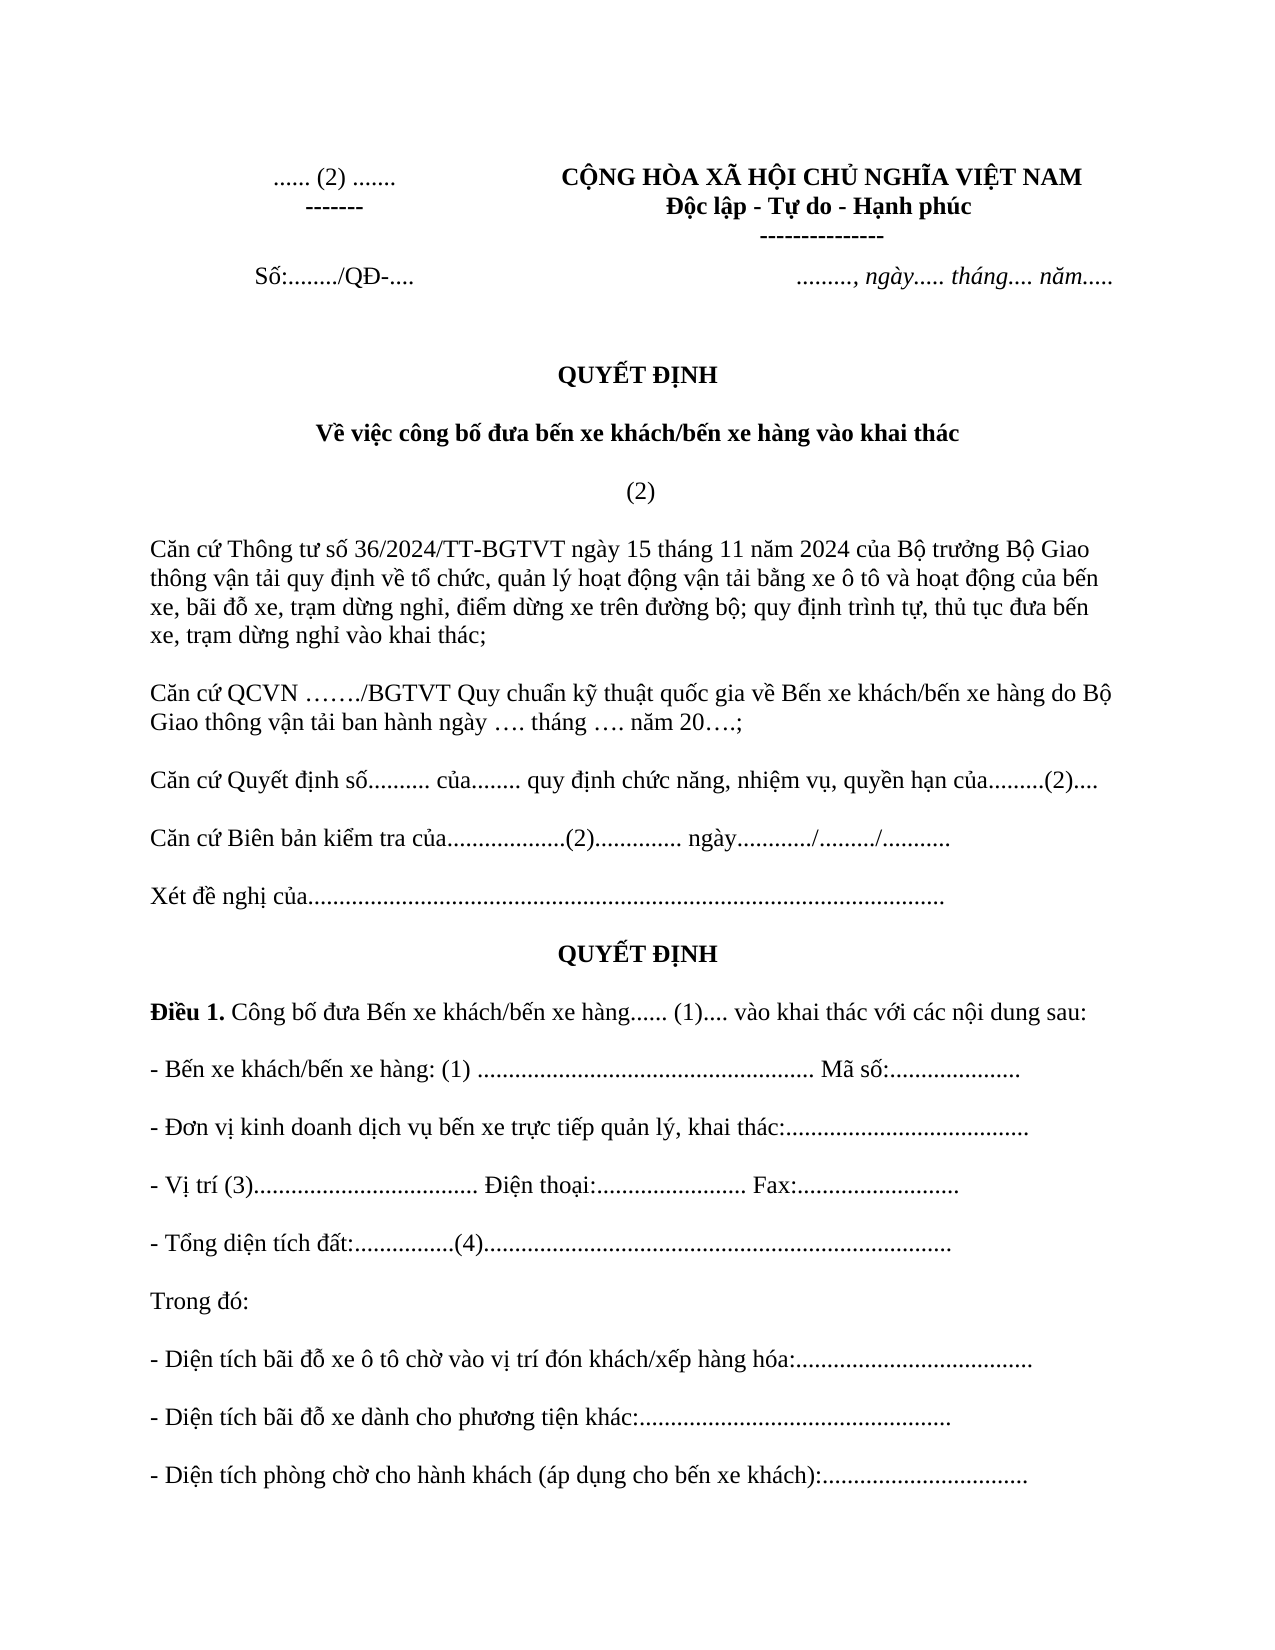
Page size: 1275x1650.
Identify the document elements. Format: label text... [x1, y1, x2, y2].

text - Diện tích bãi đỗ xe ô tô chờ vào vị trí đón khách/xếp hàng hóa:...................................... [150, 1344, 1125, 1373]
text Căn cứ Quyết định số.......... của........ quy định chức năng, nhiệm vụ, quyền hạn của.........(2).... [150, 765, 1125, 794]
text Điều 1. Công bố đưa Bến xe khách/bến xe hàng...... (1).... vào khai thác với các nội dung sau: [150, 997, 1125, 1025]
text Căn cứ Thông tư số 36/2024/TT-BGTVT ngày 15 tháng 11 năm 2024 của Bộ trưởng Bộ Giao thông vận tải quy định về tổ chức, quản lý hoạt động vận tải bằng xe ô tô và hoạt động của bến xe, bãi đỗ xe, trạm dừng nghỉ, điểm dừng xe trên đường bộ; quy định trình tự, thủ tục đưa bến xe, trạm dừng nghỉ vào khai thác; [150, 534, 1125, 649]
text - Vị trí (3).................................... Điện thoại:........................ Fax:.......................... [150, 1170, 1125, 1199]
text Căn cứ Biên bản kiểm tra của...................(2).............. ngày............/........./........... [150, 823, 1125, 852]
table_header ...... (2) ....... ------- [150, 150, 518, 249]
table_header CỘNG HÒA XÃ HỘI CHỦ NGHĨA VIỆT NAM Độc lập - Tự do - Hạnh phúc --------------- [519, 150, 1125, 249]
text - Đơn vị kinh doanh dịch vụ bến xe trực tiếp quản lý, khai thác:....................................... [150, 1112, 1125, 1141]
text - Diện tích bãi đỗ xe dành cho phương tiện khác:.................................................. [150, 1402, 1125, 1431]
table_cell ........., ngày..... tháng.... năm..... [519, 249, 1125, 290]
text Về việc công bố đưa bến xe khách/bến xe hàng vào khai thác [150, 418, 1125, 447]
text - Diện tích phòng chờ cho hành khách (áp dụng cho bến xe khách):................................. [150, 1460, 1125, 1489]
text Trong đó: [150, 1286, 1125, 1315]
text - Tổng diện tích đất:................(4)........................................................................... [150, 1228, 1125, 1257]
text Căn cứ QCVN ……./BGTVT Quy chuẩn kỹ thuật quốc gia về Bến xe khách/bến xe hàng do Bộ Giao thông vận tải ban hành ngày …. tháng …. năm 20….; [150, 678, 1125, 736]
table_cell Số:......../QĐ-.... [150, 249, 518, 290]
text Xét đề nghị của...................................................................................................... [150, 881, 1125, 909]
text QUYẾT ĐỊNH [150, 939, 1125, 967]
text QUYẾT ĐỊNH [150, 360, 1125, 389]
text (2) [150, 476, 1125, 505]
text - Bến xe khách/bến xe hàng: (1) ...................................................... Mã số:..................... [150, 1054, 1125, 1083]
